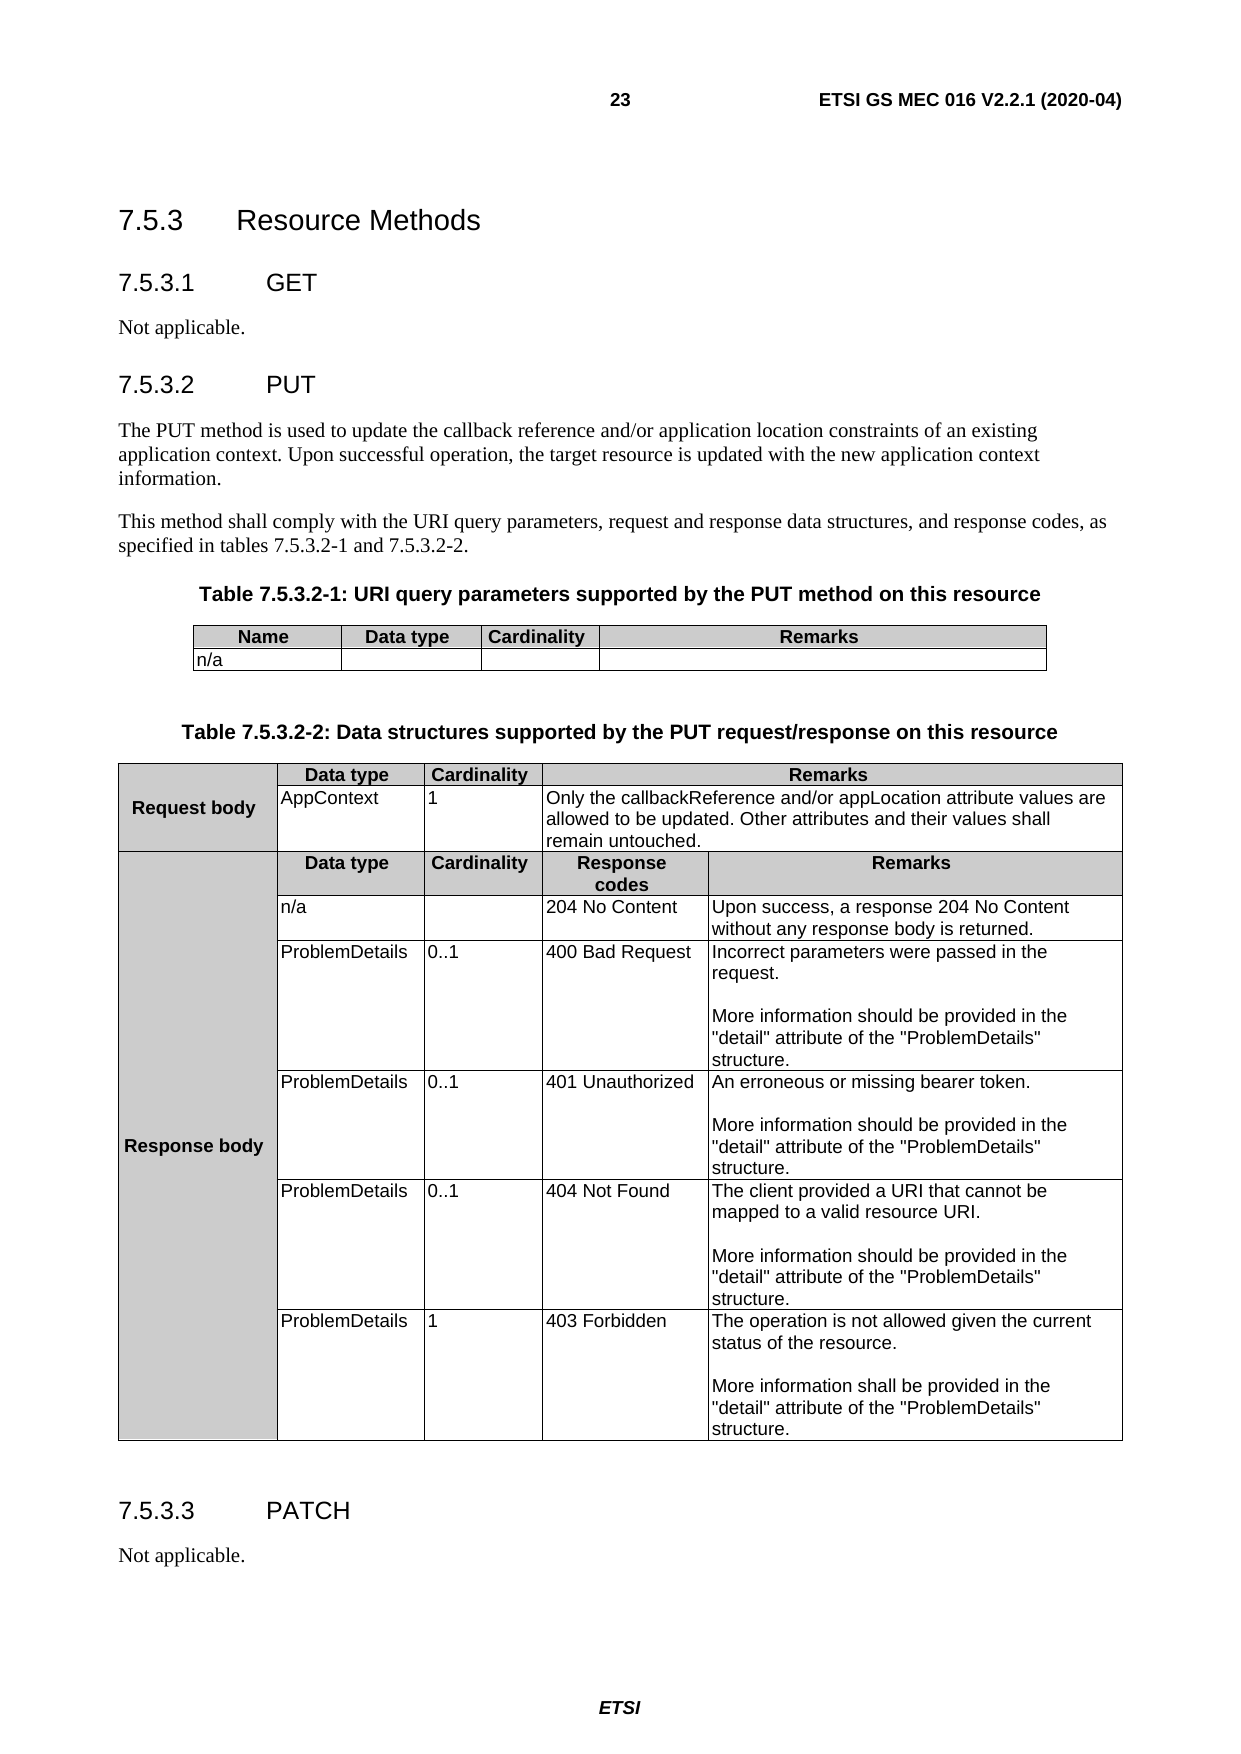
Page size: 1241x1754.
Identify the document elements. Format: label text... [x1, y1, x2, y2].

table_cell The client provided a URI that cannot be mapped to a valid resource URI. More information should be provided in the "detail" attribute of the "ProblemDetails" structure. [709, 1180, 1122, 1309]
table_cell ProblemDetails [278, 1180, 424, 1309]
table_cell An erroneous or missing bearer token. More information should be provided in the "detail" attribute of the "ProblemDetails" structure. [709, 1071, 1122, 1179]
table_cell Incorrect parameters were passed in the request. More information should be provided in the "detail" attribute of the "ProblemDetails" structure. [709, 941, 1122, 1070]
text Table 7.5.3.2-1: URI query parameters supported by the PUT method on this resource [118, 582, 1122, 606]
table_cell ProblemDetails [278, 941, 424, 1070]
table_cell Upon success, a response 204 No Content without any response body is returned. [709, 896, 1122, 939]
table_cell 400 Bad Request [543, 941, 708, 1070]
text The PUT method is used to update the callback reference and/or application location constraints of an existing application context. Upon successful operation, the target resource is updated with the new application context information. [118, 418, 1122, 490]
table_cell [342, 649, 481, 670]
table_cell [425, 896, 542, 939]
table_cell AppContext [278, 786, 424, 851]
table_cell 0..1 [425, 1071, 542, 1179]
table_cell 0..1 [425, 941, 542, 1070]
table_cell Response body [119, 852, 277, 1439]
table_cell Only the callbackReference and/or appLocation attribute values are allowed to be updated. Other attributes and their values shall remain untouched. [543, 786, 1122, 851]
table_cell Data type [278, 852, 424, 895]
table_header Remarks [543, 764, 1122, 785]
table_cell n/a [194, 649, 341, 670]
text Not applicable. [118, 1543, 1122, 1567]
table_header Cardinality [425, 764, 542, 785]
table_cell 404 Not Found [543, 1180, 708, 1309]
table_cell The operation is not allowed given the current status of the resource. More information shall be provided in the "detail" attribute of the "ProblemDetails" structure. [709, 1310, 1122, 1439]
table_cell 1 [425, 786, 542, 851]
table_cell n/a [278, 896, 424, 939]
table_header Remarks [600, 626, 1046, 647]
table_cell 0..1 [425, 1180, 542, 1309]
table_cell ProblemDetails [278, 1071, 424, 1179]
text Not applicable. [118, 315, 1122, 339]
table_header Name [194, 626, 341, 647]
subtitle 7.5.3 Resource Methods [118, 203, 1122, 236]
table_header Data type [342, 626, 481, 647]
table_cell Cardinality [425, 852, 542, 895]
subtitle 7.5.3.2 PUT [118, 371, 1122, 399]
table_cell [482, 649, 599, 670]
text Table 7.5.3.2-2: Data structures supported by the PUT request/response on this resource [118, 720, 1122, 744]
table_header Cardinality [482, 626, 599, 647]
table_cell 403 Forbidden [543, 1310, 708, 1439]
table_cell 401 Unauthorized [543, 1071, 708, 1179]
table_header Data type [278, 764, 424, 785]
text This method shall comply with the URI query parameters, request and response data structures, and response codes, as specified in tables 7.5.3.2-1 and 7.5.3.2-2. [118, 509, 1122, 557]
subtitle 7.5.3.1 GET [118, 268, 1122, 296]
table_cell Remarks [709, 852, 1122, 895]
table_cell 1 [425, 1310, 542, 1439]
table_cell [600, 649, 1046, 670]
subtitle 7.5.3.3 PATCH [118, 1496, 1122, 1525]
table_cell 204 No Content [543, 896, 708, 939]
table_cell ProblemDetails [278, 1310, 424, 1439]
table_cell Response codes [543, 852, 708, 895]
table_header Request body [119, 764, 277, 851]
